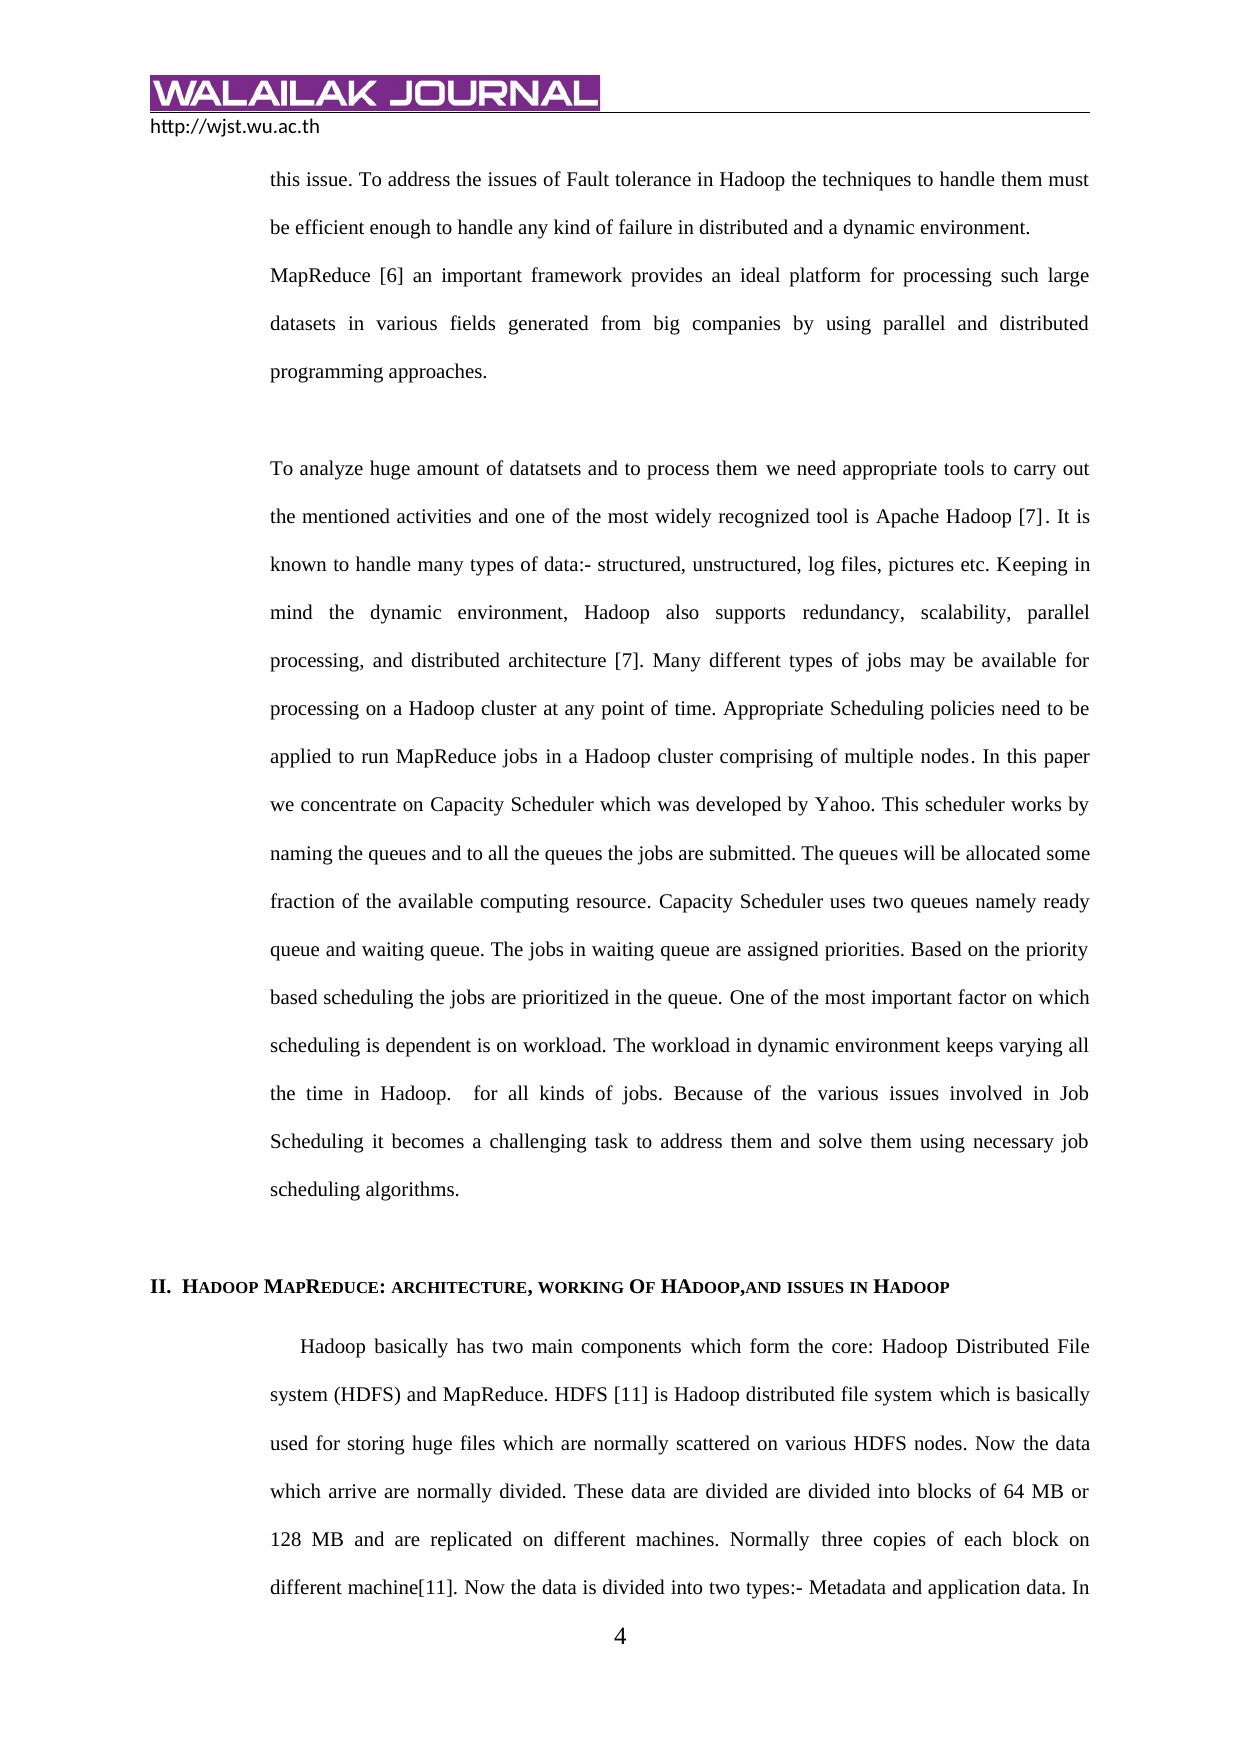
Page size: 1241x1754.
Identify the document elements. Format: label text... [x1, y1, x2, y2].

subtitle II. Hadoop MapReduce: architecture, working Of HAdoop,and issues in Hadoop [150, 1274, 1090, 1298]
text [270, 1334, 1090, 1599]
picture [150, 75, 600, 111]
text MapReduce [6] an important framework provides an ideal platform for processing such large datasets in various fields generated from big companies by using parallel and distributed programming approaches. [270, 263, 1090, 383]
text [270, 167, 1090, 239]
text To analyze huge amount of datatsets and to process them we need appropriate tools to carry out the mentioned activities and one of the most widely recognized tool is Apache Hadoop [7]. It is known to handle many types of data:- structured, unstructured, log files, pictures etc. Keeping in mind the dynamic environment, Hadoop also supports redundancy, scalability, parallel processing, and distributed architecture [7]. Many different types of jobs may be available for processing on a Hadoop cluster at any point of time. Appropriate Scheduling policies need to be applied to run MapReduce jobs in a Hadoop cluster comprising of multiple nodes. In this paper we concentrate on Capacity Scheduler which was developed by Yahoo. This scheduler works by naming the queues and to all the queues the jobs are submitted. The queues will be allocated some fraction of the available computing resource. Capacity Scheduler uses two queues namely ready queue and waiting queue. The jobs in waiting queue are assigned priorities. Based on the priority based scheduling the jobs are prioritized in the queue. One of the most important factor on which scheduling is dependent is on workload. The workload in dynamic environment keeps varying all the time in Hadoop. for all kinds of jobs. Because of the various issues involved in Job Scheduling it becomes a challenging task to address them and solve them using necessary job scheduling algorithms. [270, 456, 1090, 1201]
